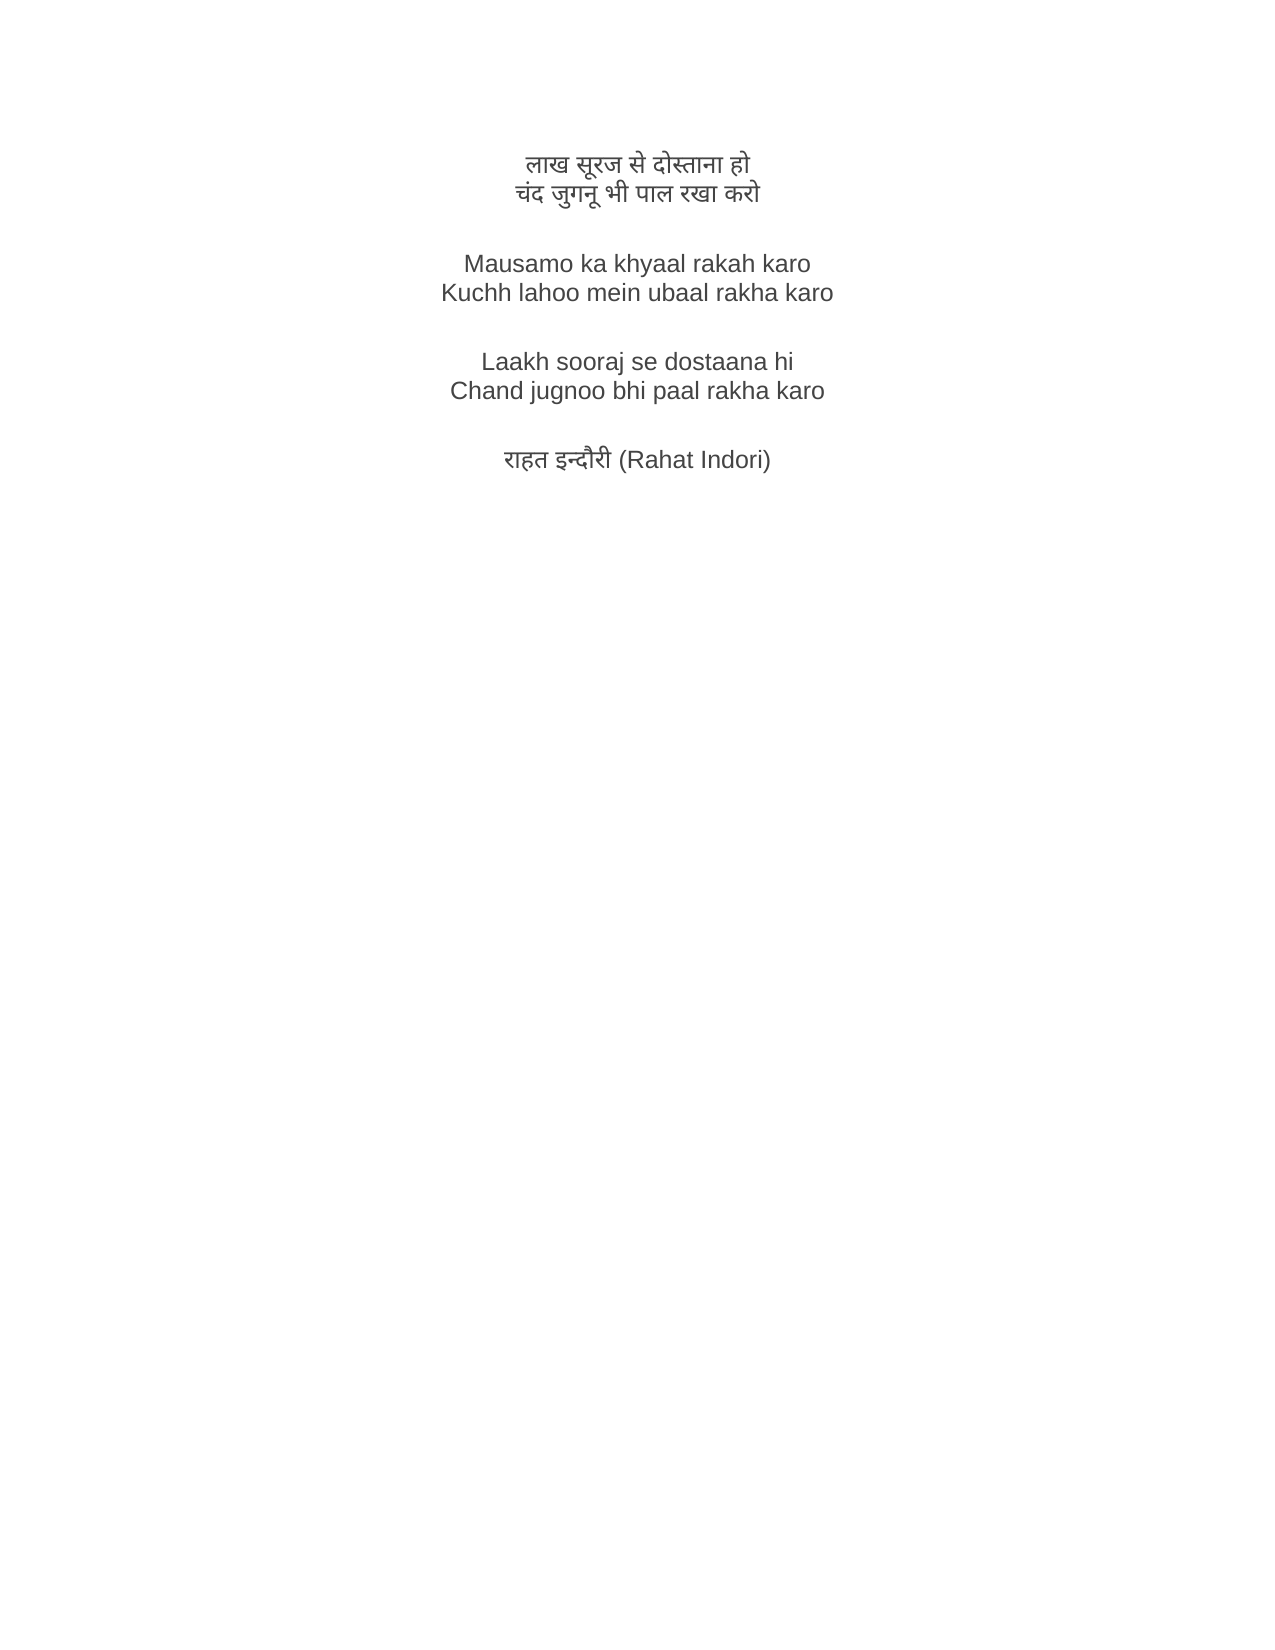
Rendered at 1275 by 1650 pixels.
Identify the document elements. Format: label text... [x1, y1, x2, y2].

text राहत इन्दौरी (Rahat Indori) [150, 445, 1125, 475]
text लाख सूरज से दोस्ताना हो चंद जुगनू भी पाल रखा करो [150, 150, 1125, 208]
text Laakh sooraj se dostaana hi Chand jugnoo bhi paal rakha karo [150, 347, 1125, 405]
text Mausamo ka khyaal rakah karo Kuchh lahoo mein ubaal rakha karo [150, 249, 1125, 307]
